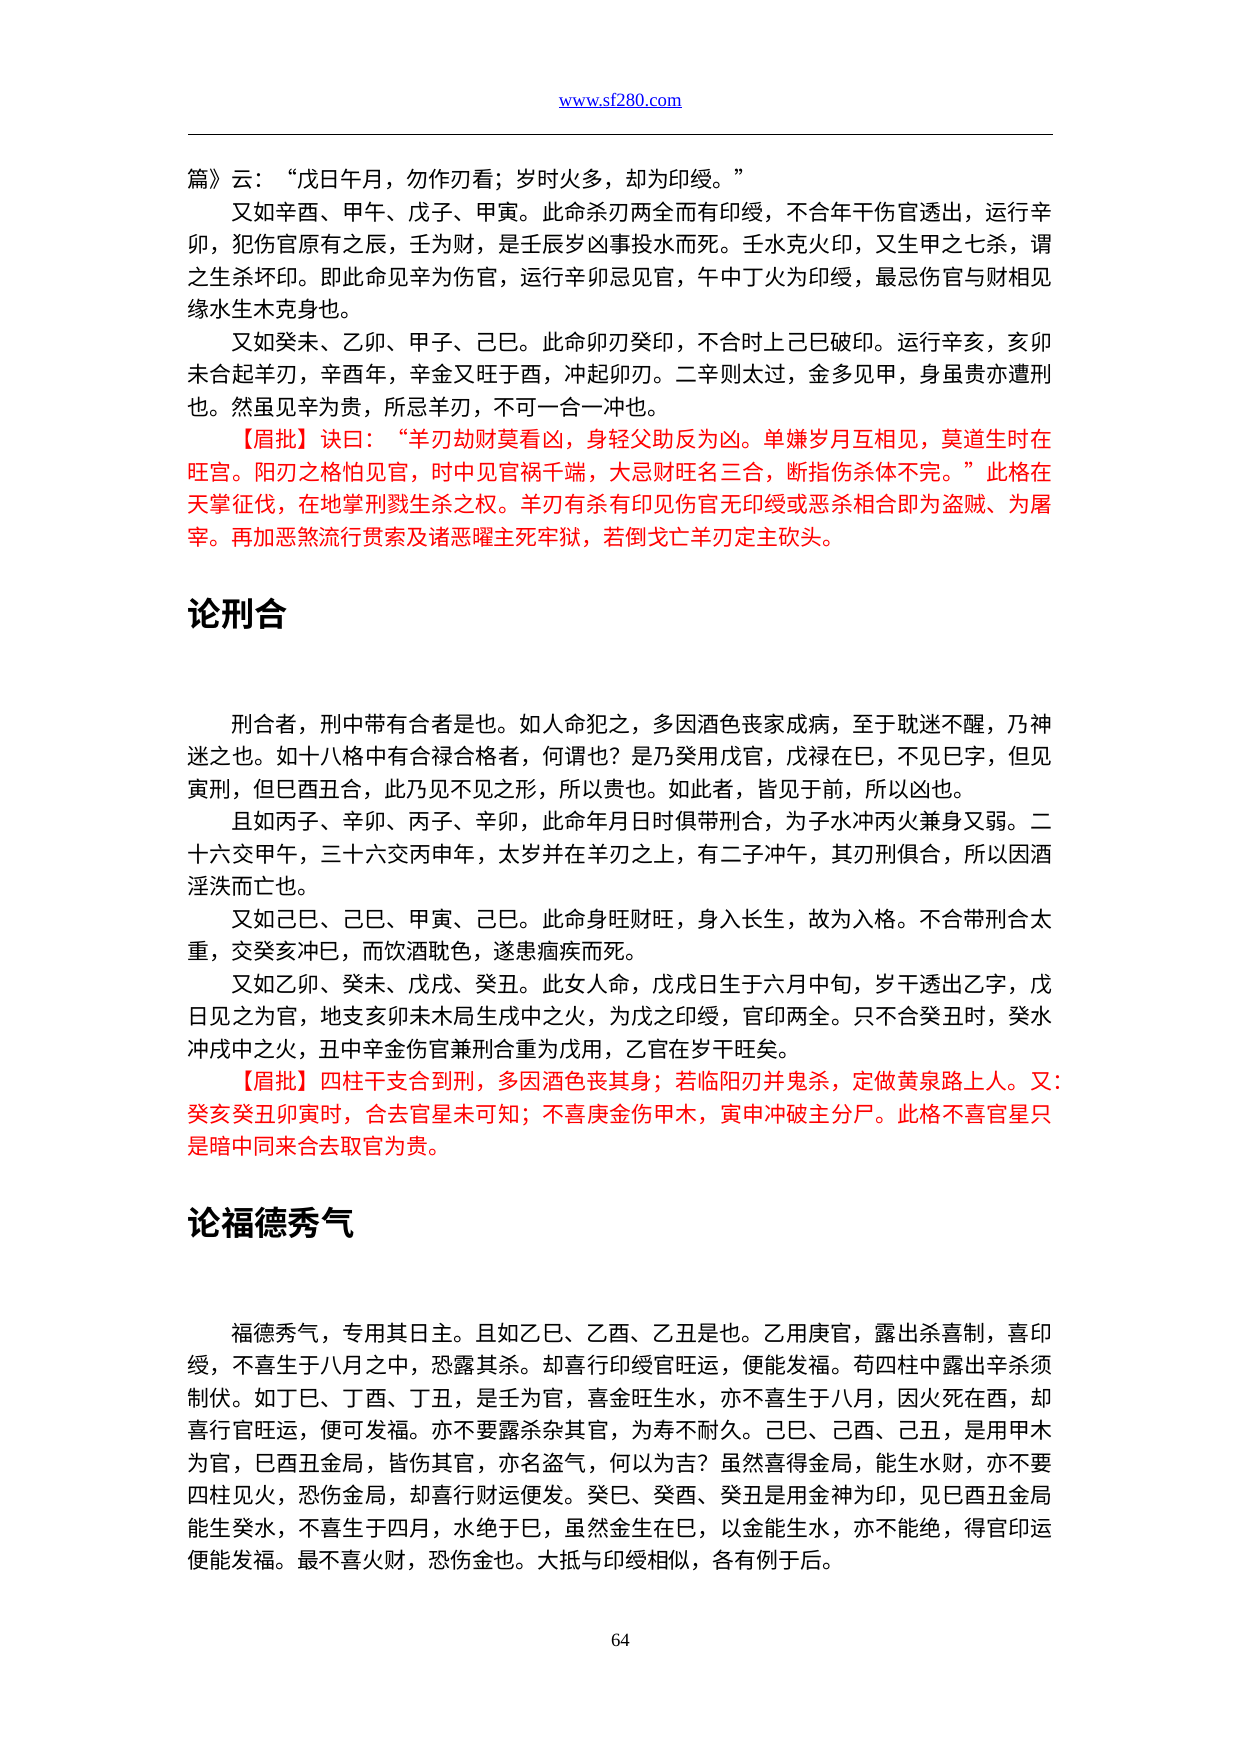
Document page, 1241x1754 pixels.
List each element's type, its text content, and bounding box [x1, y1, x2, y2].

text 又如乙卯、癸未、戊戌、癸丑。此女人命，戊戌日生于六月中旬，岁干透出乙字，戊日见之为官，地支亥卯未木局生戌中之火，为戊之印绶，官印两全。只不合癸丑时，癸水冲戌中之火，丑中辛金伤官兼刑合重为戊用，乙官在岁干旺矣。 [187, 966, 1053, 1064]
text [187, 162, 1053, 194]
text 【眉批】四柱干支合到刑，多因酒色丧其身；若临阳刃并鬼杀，定做黄泉路上人。又：癸亥癸丑卯寅时，合去官星未可知；不喜庚金伤甲木，寅申冲破主分尸。此格不喜官星只是暗中同来合去取官为贵。 [187, 1064, 1053, 1161]
text 福德秀气，专用其日主。且如乙巳、乙酉、乙丑是也。乙用庚官，露出杀喜制，喜印绶，不喜生于八月之中，恐露其杀。却喜行印绶官旺运，便能发福。苟四柱中露出辛杀须制伏。如丁巳、丁酉、丁丑，是壬为官，喜金旺生水，亦不喜生于八月，因火死在酉，却喜行官旺运，便可发福。亦不要露杀杂其官，为寿不耐久。己巳、己酉、己丑，是用甲木为官，巳酉丑金局，皆伤其官，亦名盗气，何以为吉？虽然喜得金局，能生水财，亦不要四柱见火，恐伤金局，却喜行财运便发。癸巳、癸酉、癸丑是用金神为印，见巳酉丑金局能生癸水，不喜生于四月，水绝于巳，虽然金生在巳，以金能生水，亦不能绝，得官印运便能发福。最不喜火财，恐伤金也。大抵与印绶相似，各有例于后。 [187, 1316, 1053, 1576]
text 且如丙子、辛卯、丙子、辛卯，此命年月日时俱带刑合，为子水冲丙火兼身又弱。二十六交甲午，三十六交丙申年，太岁并在羊刃之上，有二子冲午，其刃刑俱合，所以因酒淫泆而亡也。 [187, 804, 1053, 901]
text 又如癸未、乙卯、甲子、己巳。此命卯刃癸印，不合时上己巳破印。运行辛亥，亥卯未合起羊刃，辛酉年，辛金又旺于酉，冲起卯刃。二辛则太过，金多见甲，身虽贵亦遭刑也。然虽见辛为贵，所忌羊刃，不可一合一冲也。 [187, 324, 1053, 422]
text 又如辛酉、甲午、戊子、甲寅。此命杀刃两全而有印绶，不合年干伤官透出，运行辛卯，犯伤官原有之辰，壬为财，是壬辰岁凶事投水而死。壬水克火印，又生甲之七杀，谓之生杀坏印。即此命见辛为伤官，运行辛卯忌见官，午中丁火为印绶，最忌伤官与财相见，缘水生木克身也。 [187, 194, 1053, 324]
subtitle 论刑合 [187, 579, 1053, 644]
text 刑合者，刑中带有合者是也。如人命犯之，多因酒色丧家成病，至于耽迷不醒，乃神迷之也。如十八格中有合禄合格者，何谓也？是乃癸用戊官，戊禄在巳，不见巳字，但见寅刑，但巳酉丑合，此乃见不见之形，所以贵也。如此者，皆见于前，所以凶也。 [187, 706, 1053, 804]
text 【眉批】诀曰：“羊刃劫财莫看凶，身轻父助反为凶。单嫌岁月互相见，莫道生时在旺宫。阳刃之格怕见官，时中见官祸千端，大忌财旺名三合，断指伤杀体不完。”此格在天掌征伐，在地掌刑戮生杀之权。羊刃有杀有印见伤官无印绶或恶杀相合即为盗贼、为屠宰。再加恶煞流行贯索及诸恶曜主死牢狱，若倒戈亡羊刃定主砍头。 [187, 422, 1053, 552]
subtitle 论福德秀气 [187, 1188, 1053, 1253]
text 又如己巳、己巳、甲寅、己巳。此命身旺财旺，身入长生，故为入格。不合带刑合太重，交癸亥冲巳，而饮酒耽色，遂患痼疾而死。 [187, 901, 1053, 966]
